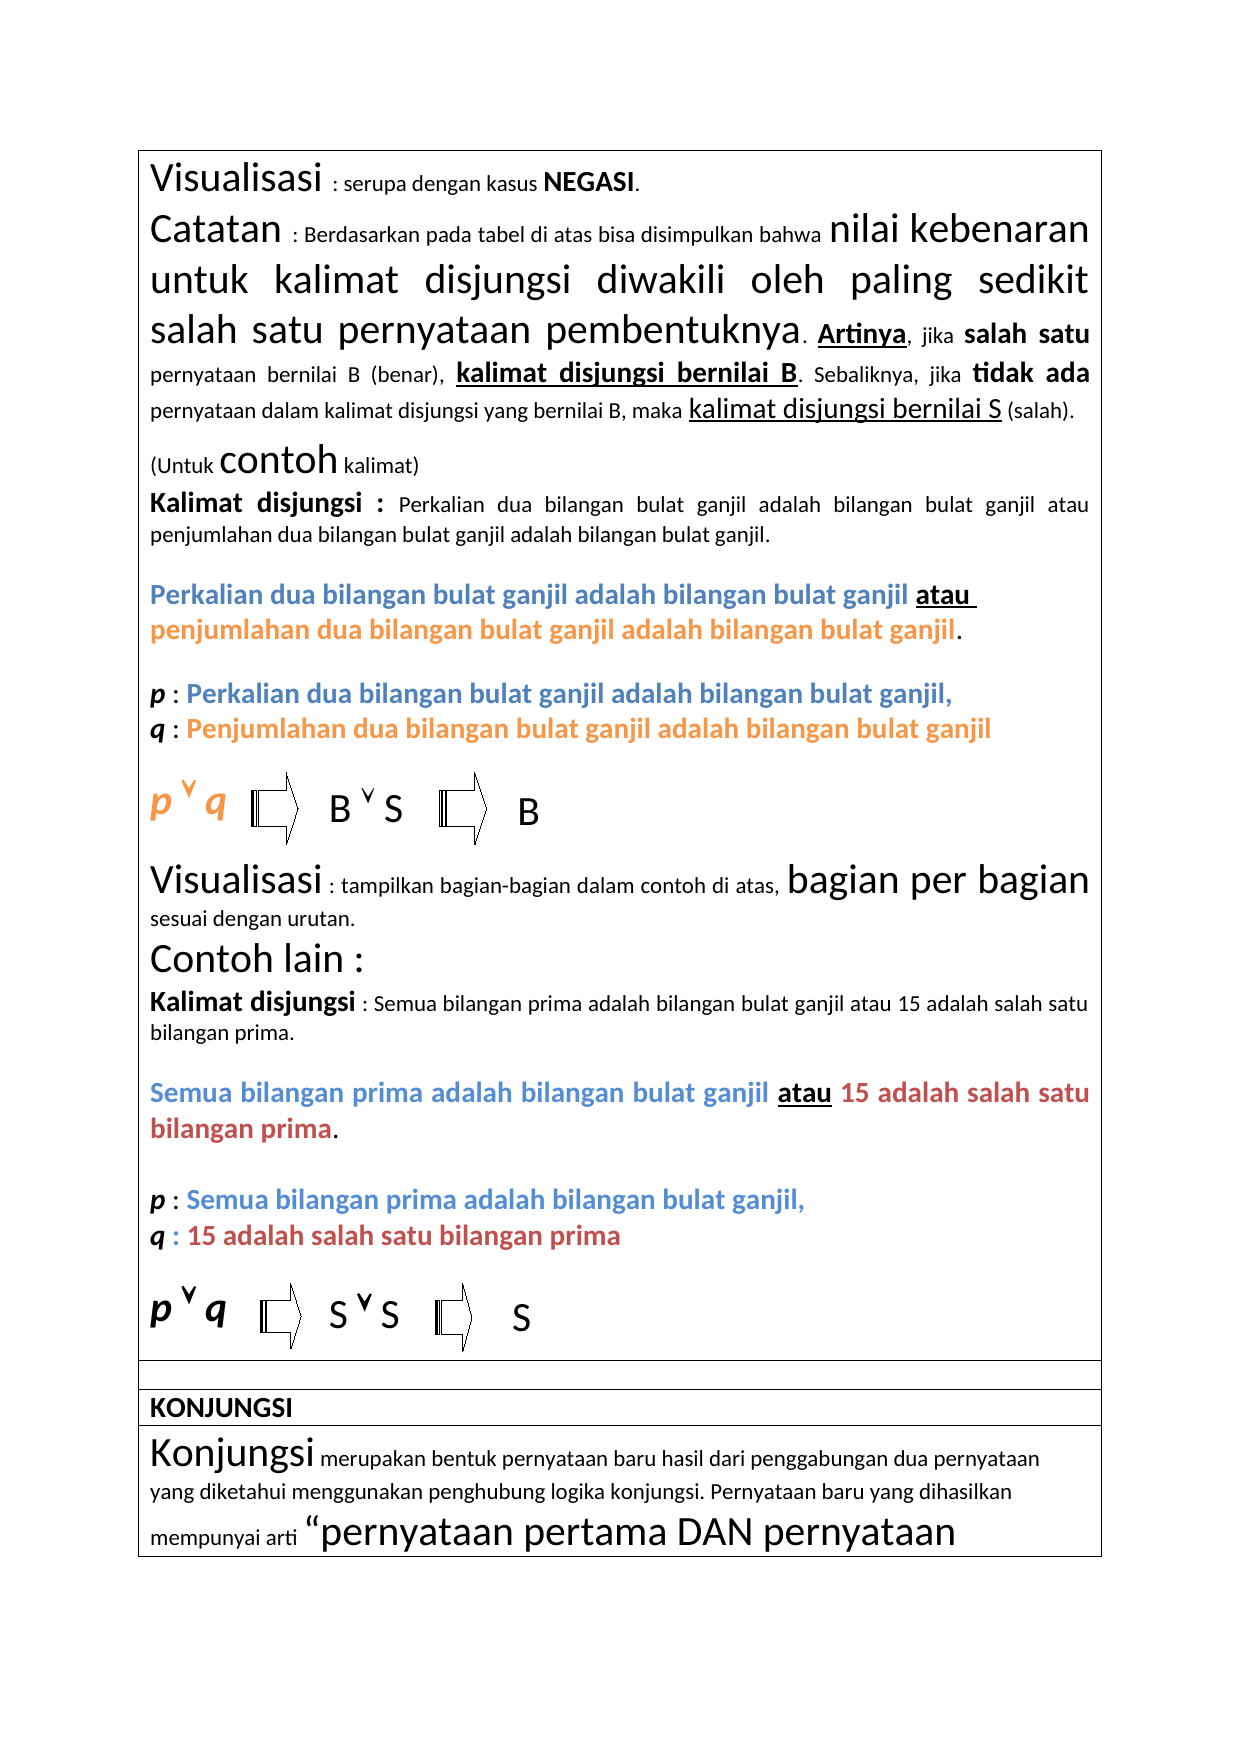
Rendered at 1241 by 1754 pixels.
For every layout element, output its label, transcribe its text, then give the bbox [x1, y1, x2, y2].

table_cell [139, 1361, 1101, 1388]
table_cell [139, 151, 1101, 1359]
table_cell KONJUNGSI [139, 1390, 1101, 1425]
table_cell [139, 1426, 1101, 1556]
